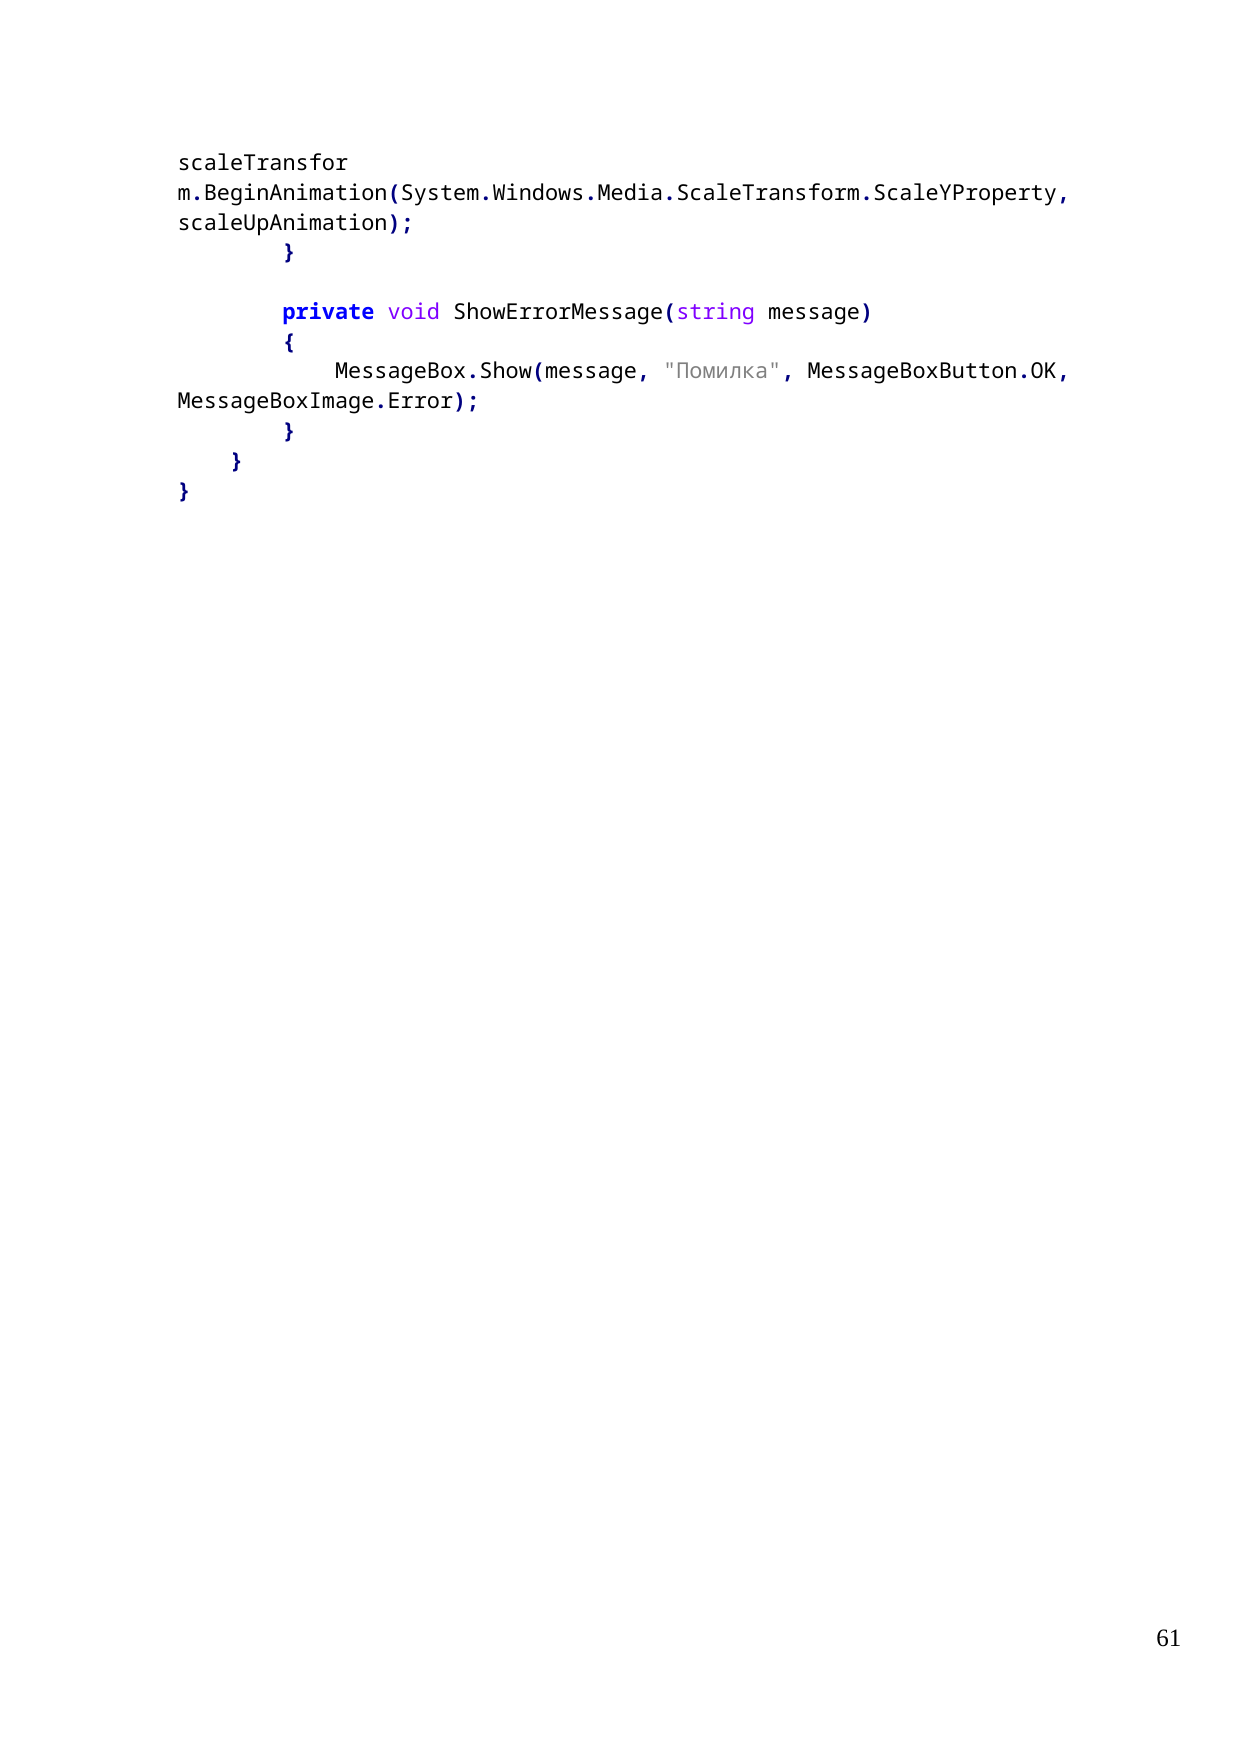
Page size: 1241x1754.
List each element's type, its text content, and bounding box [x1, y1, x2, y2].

text scaleTransform.BeginAnimation(System.Windows.Media.ScaleTransform.ScaleYProperty, scaleUpAnimation); [177, 118, 1181, 236]
text } [177, 415, 1181, 445]
text } [177, 236, 1181, 266]
text } [177, 474, 1181, 504]
text } [177, 445, 1181, 474]
text MessageBox.Show(message, "Помилка", MessageBoxButton.OK, MessageBoxImage.Error); [177, 355, 1181, 415]
text { [177, 326, 1181, 355]
text private void ShowErrorMessage(string message) [177, 296, 1181, 326]
